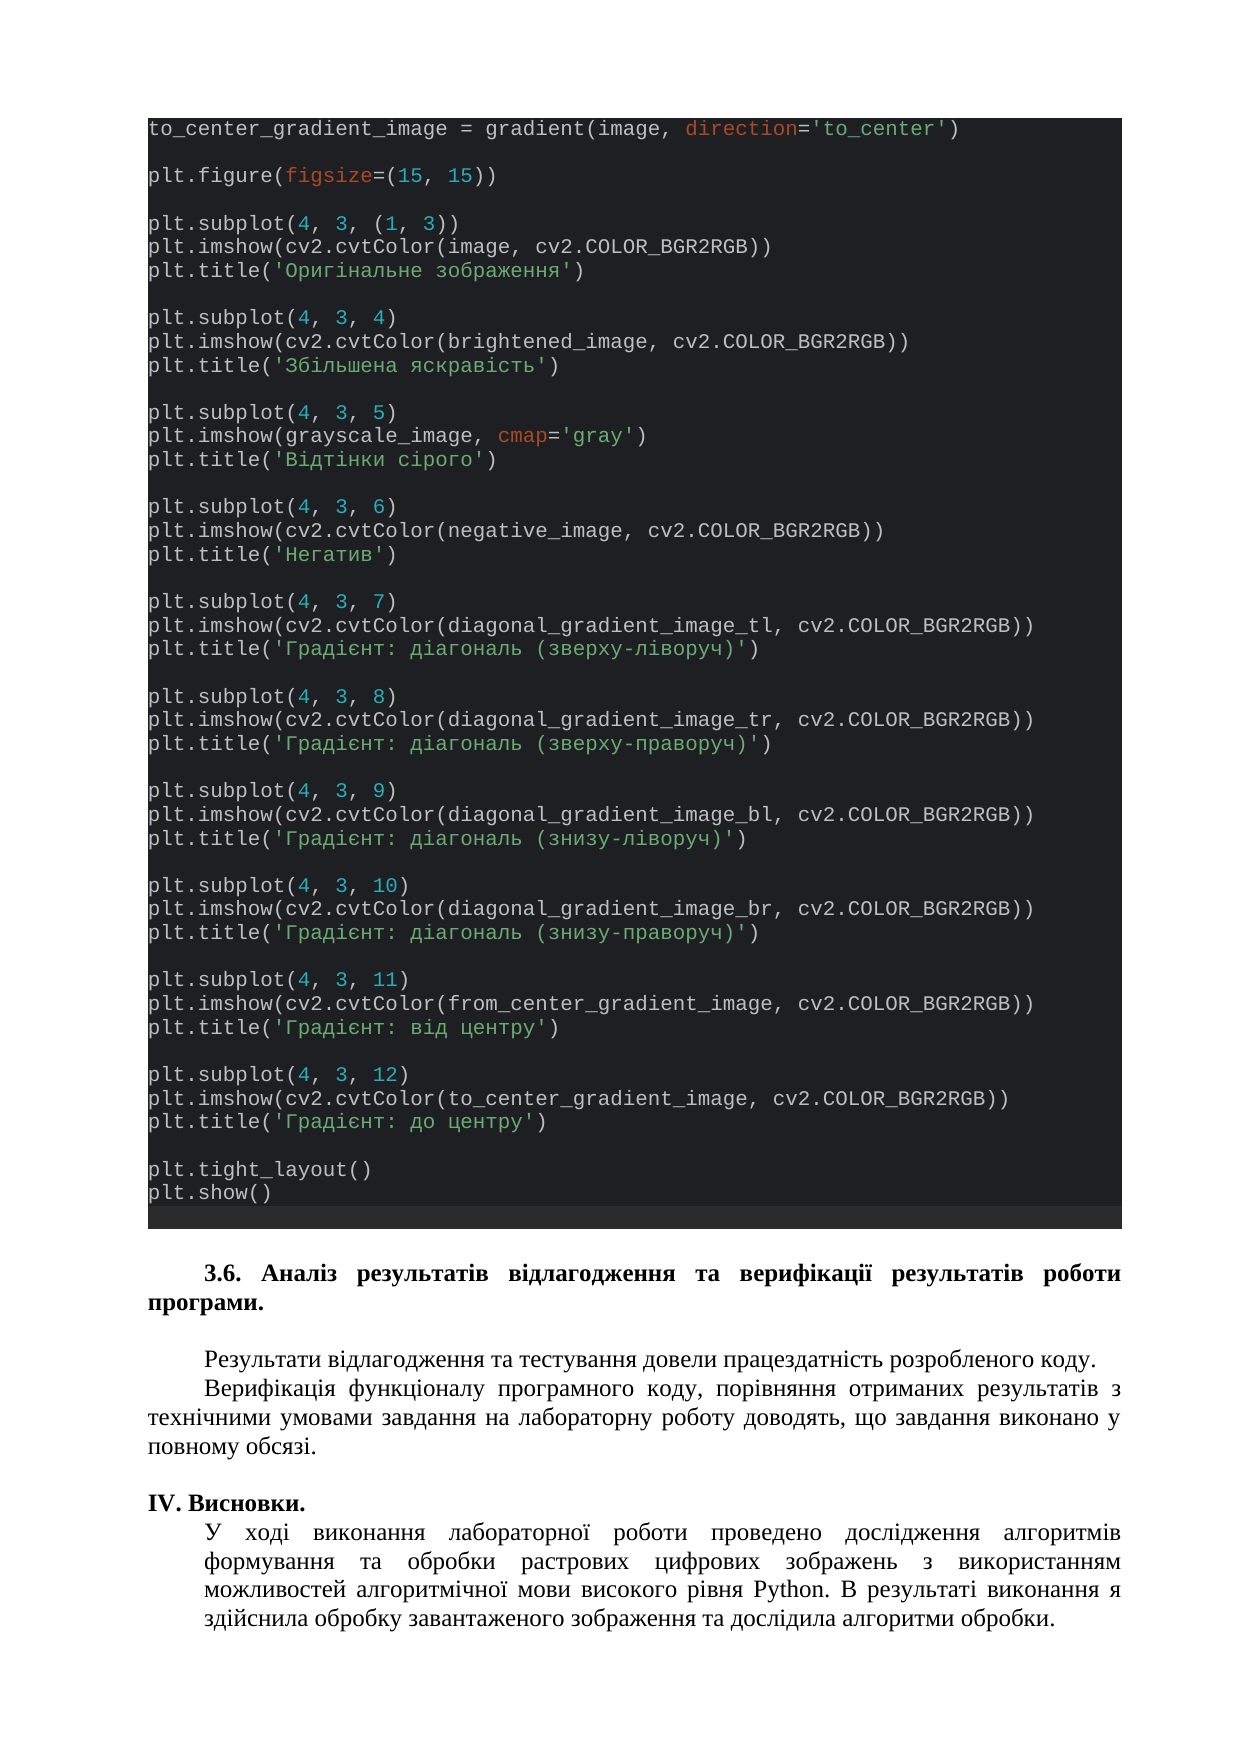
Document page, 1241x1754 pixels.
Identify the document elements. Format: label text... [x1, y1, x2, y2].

text plt.imshow(cv2.cvtColor(brightened_image, cv2.COLOR_BGR2RGB)) [148, 331, 1122, 354]
text plt.imshow(cv2.cvtColor(from_center_gradient_image, cv2.COLOR_BGR2RGB)) [148, 993, 1122, 1017]
text У ході виконання лабораторної роботи проведено дослідження алгоритмів формування та обробки растрових цифрових зображень з використанням можливостей алгоритмічної мови високого рівня Python. В результаті виконання я здійснила обробку завантаженого зображення та дослідила алгоритми обробки. [204, 1517, 1122, 1632]
text plt.subplot(4, 3, 5) [148, 402, 1122, 426]
text plt.tight_layout() [148, 1158, 1122, 1182]
text plt.subplot(4, 3, 10) [148, 875, 1122, 898]
text IV. Висновки. [148, 1488, 1122, 1517]
text plt.imshow(cv2.cvtColor(diagonal_gradient_image_bl, cv2.COLOR_BGR2RGB)) [148, 804, 1122, 827]
text plt.title('Градієнт: діагональ (знизу-ліворуч)') [148, 827, 1122, 851]
text plt.title('Відтінки сірого') [148, 449, 1122, 473]
text Верифікація функціоналу програмного коду, порівняння отриманих результатів з технічними умовами завдання на лабораторну роботу доводять, що завдання виконано у повному обсязі. [148, 1373, 1122, 1459]
text plt.imshow(cv2.cvtColor(diagonal_gradient_image_tl, cv2.COLOR_BGR2RGB)) [148, 615, 1122, 638]
text plt.title('Оригінальне зображення') [148, 260, 1122, 284]
text plt.subplot(4, 3, 4) [148, 307, 1122, 331]
text plt.title('Градієнт: діагональ (зверху-праворуч)') [148, 733, 1122, 757]
text plt.title('Негатив') [148, 544, 1122, 567]
text plt.title('Градієнт: діагональ (знизу-праворуч)') [148, 922, 1122, 946]
text plt.subplot(4, 3, 6) [148, 496, 1122, 520]
text plt.imshow(cv2.cvtColor(negative_image, cv2.COLOR_BGR2RGB)) [148, 520, 1122, 544]
text plt.subplot(4, 3, 8) [148, 686, 1122, 709]
text plt.imshow(cv2.cvtColor(diagonal_gradient_image_br, cv2.COLOR_BGR2RGB)) [148, 898, 1122, 922]
text plt.title('Градієнт: до центру') [148, 1111, 1122, 1135]
text plt.title('Градієнт: від центру') [148, 1017, 1122, 1040]
text Результати відлагодження та тестування довели працездатність розробленого коду. [148, 1344, 1122, 1373]
text plt.subplot(4, 3, 9) [148, 780, 1122, 804]
text plt.imshow(cv2.cvtColor(diagonal_gradient_image_tr, cv2.COLOR_BGR2RGB)) [148, 709, 1122, 733]
text plt.subplot(4, 3, (1, 3)) [148, 213, 1122, 236]
text plt.imshow(cv2.cvtColor(image, cv2.COLOR_BGR2RGB)) [148, 236, 1122, 260]
text plt.show() [148, 1182, 1122, 1206]
text plt.subplot(4, 3, 11) [148, 969, 1122, 993]
text to_center_gradient_image = gradient(image, direction='to_center') [148, 118, 1122, 142]
text 3.6. Аналіз результатів відлагодження та верифікації результатів роботи програми. [148, 1258, 1122, 1316]
text plt.title('Градієнт: діагональ (зверху-ліворуч)') [148, 638, 1122, 662]
text plt.imshow(grayscale_image, cmap='gray') [148, 426, 1122, 449]
text plt.imshow(cv2.cvtColor(to_center_gradient_image, cv2.COLOR_BGR2RGB)) [148, 1088, 1122, 1111]
text plt.figure(figsize=(15, 15)) [148, 165, 1122, 189]
text plt.subplot(4, 3, 12) [148, 1064, 1122, 1088]
text plt.subplot(4, 3, 7) [148, 591, 1122, 615]
text plt.title('Збільшена яскравість') [148, 354, 1122, 378]
